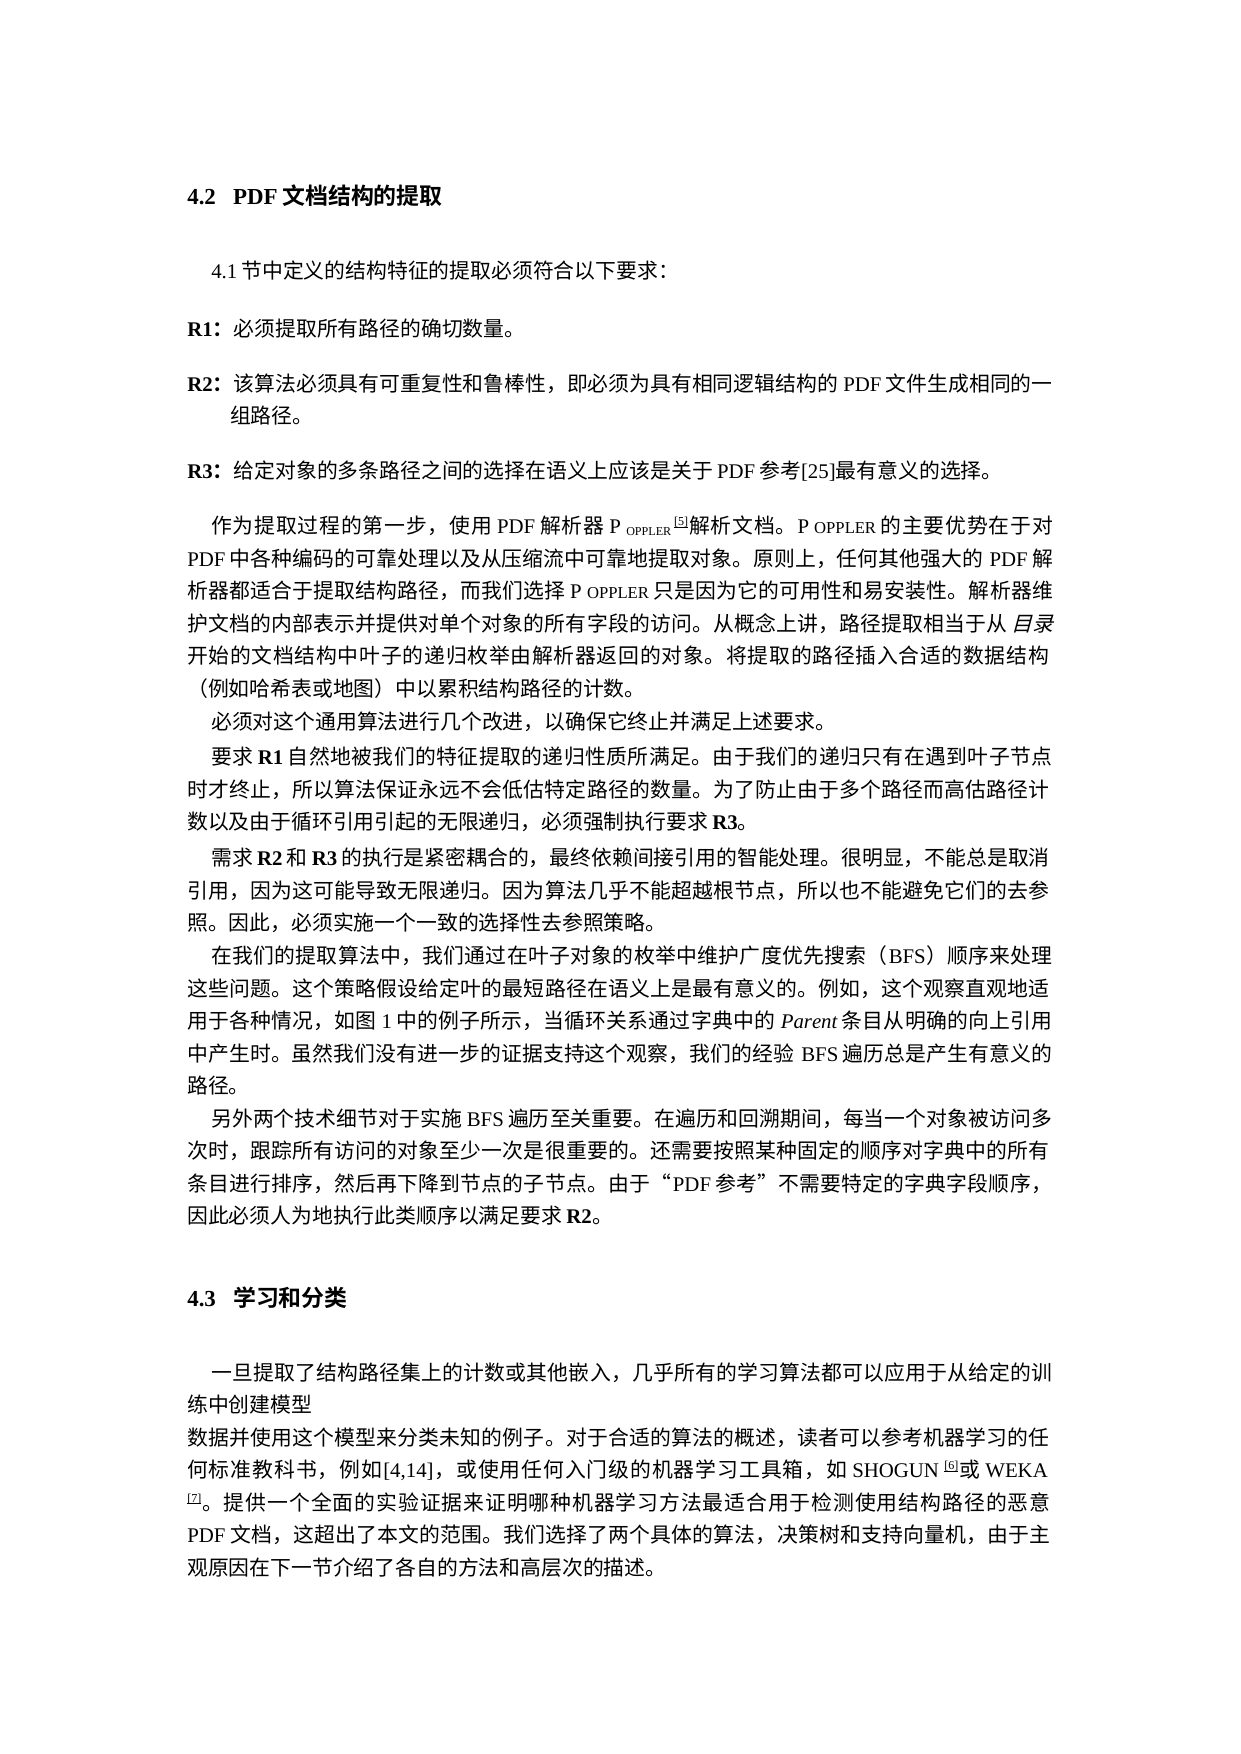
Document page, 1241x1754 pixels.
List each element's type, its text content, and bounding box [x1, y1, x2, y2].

text R1：必须提取所有路径的确切数量。 [187, 311, 1053, 344]
text 4.2 PDF文档结构的提取 [187, 162, 1053, 227]
text R2：该算法必须具有可重复性和鲁棒性，即必须为具有相同逻辑结构的PDF文件生成相同的一组路径。 [187, 366, 1053, 431]
text 4.1节中定义的结构特征的提取必须符合以下要求： [187, 253, 1053, 286]
text 4.3 学习和分类 [187, 1264, 1053, 1329]
text 必须对这个通用算法进行几个改进，以确保它终止并满足上述要求。 [187, 704, 1053, 736]
text 一旦提取了结构路径集上的计数或其他嵌入，几乎所有的学习算法都可以应用于从给定的训练中创建模型 [187, 1355, 1053, 1420]
text 需求R2和R3的执行是紧密耦合的，最终依赖间接引用的智能处理。很明显，不能总是取消引用，因为这可能导致无限递归。因为算法几乎不能超越根节点，所以也不能避免它们的去参照。因此，必须实施一个一致的选择性去参照策略。 [187, 840, 1053, 938]
text R3：给定对象的多条路径之间的选择在语义上应该是关于PDF参考[25]最有意义的选择。 [187, 453, 1053, 485]
text 另外两个技术细节对于实施BFS遍历至关重要。在遍历和回溯期间，每当一个对象被访问多次时，跟踪所有访问的对象至少一次是很重要的。还需要按照某种固定的顺序对字典中的所有条目进行排序，然后再下降到节点的子节点。由于“PDF参考”不需要特定的字典字段顺序，因此必须人为地执行此类顺序以满足要求R2。 [187, 1101, 1053, 1231]
text 数据并使用这个模型来分类未知的例子。对于合适的算法的概述，读者可以参考机器学习的任何标准教科书，例如[4,14]，或使用任何入门级的机器学习工具箱，如SHOGUN [6]或WEKA [7]。提供一个全面的实验证据来证明哪种机器学习方法最适合用于检测使用结构路径的恶意PDF文档，这超出了本文的范围。我们选择了两个具体的算法，决策树和支持向量机，由于主观原因在下一节介绍了各自的方法和高层次的描述。 [187, 1420, 1053, 1583]
text 要求R1自然地被我们的特征提取的递归性质所满足。由于我们的递归只有在遇到叶子节点时才终止，所以算法保证永远不会低估特定路径的数量。为了防止由于多个路径而高估路径计数以及由于循环引用引起的无限递归，必须强制执行要求R3。 [187, 739, 1053, 837]
text 在我们的提取算法中，我们通过在叶子对象的枚举中维护广度优先搜索（BFS）顺序来处理这些问题。这个策略假设给定叶的最短路径在语义上是最有意义的。例如，这个观察直观地适用于各种情况，如图1中的例子所示，当循环关系通过字典中的Parent条目从明确的向上引用中产生时。虽然我们没有进一步的证据支持这个观察，我们的经验BFS遍历总是产生有意义的路径。 [187, 938, 1053, 1101]
text 作为提取过程的第一步，使用PDF解析器P OPPLER [5]解析文档。P OPPLER 的主要优势在于对PDF中各种编码的可靠处理以及从压缩流中可靠地提取对象。原则上，任何其他强大的PDF解析器都适合于提取结构路径，而我们选择P OPPLER 只是因为它的可用性和易安装性。解析器维护文档的内部表示并提供对单个对象的所有字段的访问。从概念上讲，路径提取相当于从目录开始的文档结构中叶子的递归枚举由解析器返回的对象。将提取的路径插入合适的数据结构（例如哈希表或地图）中以累积结构路径的计数。 [187, 508, 1053, 703]
